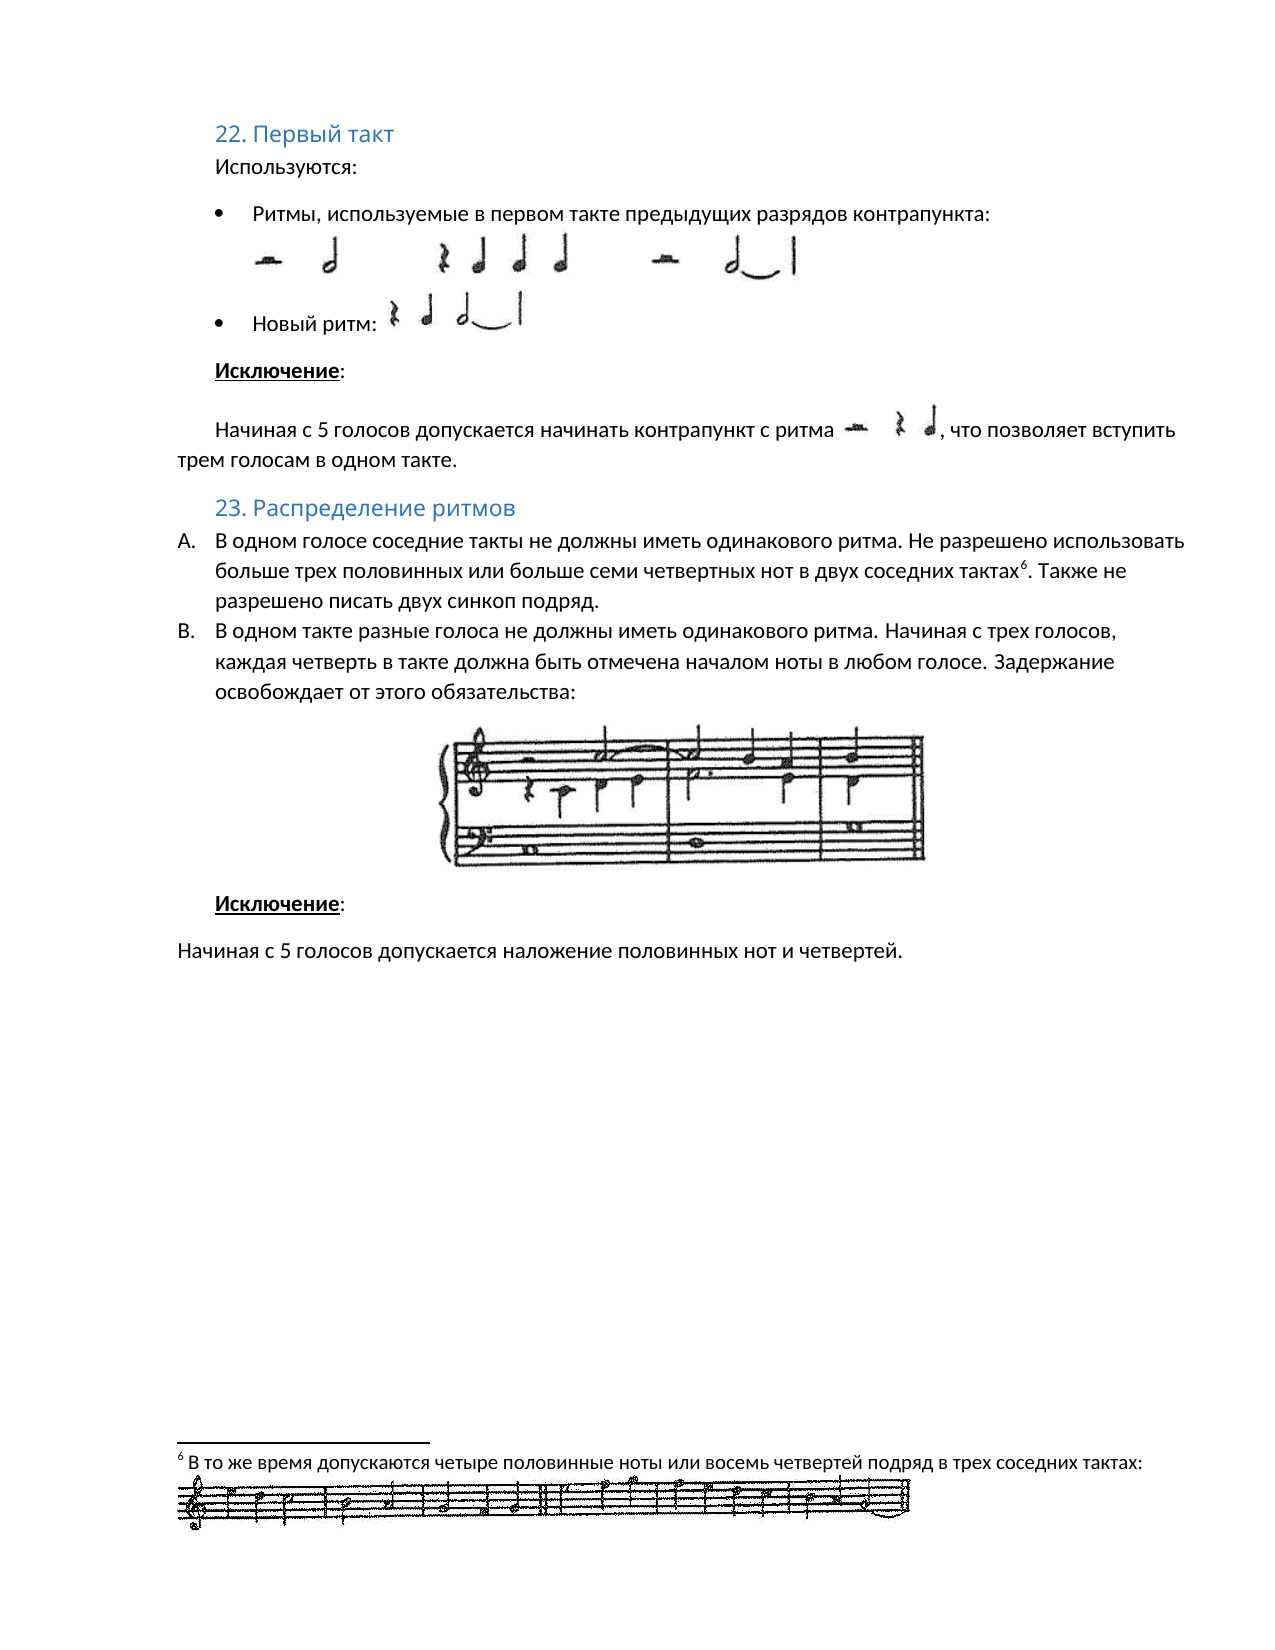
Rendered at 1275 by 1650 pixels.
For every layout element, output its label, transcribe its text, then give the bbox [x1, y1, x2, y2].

text Исключение: [177, 889, 1186, 917]
text Используются: [177, 152, 1186, 180]
text Исключение: [177, 356, 1186, 384]
list Ритмы, используемые в первом такте предыдущих разрядов контрапункта: [215, 199, 1186, 227]
text Начиная с 5 голосов допускается наложение половинных нот и четвертей. [177, 936, 1186, 964]
list Новый ритм: [215, 288, 1186, 337]
list В одном голосе соседние такты не должны иметь одинакового ритма. Не разрешено использовать больше трех половинных или больше семи четвертных нот в двух соседних тактах. Также не разрешено писать двух синкоп подряд. [177, 526, 1186, 614]
picture [177, 1474, 912, 1532]
picture [840, 402, 940, 438]
text Начиная с 5 голосов допускается начинать контрапункт с ритма , что позволяет вступить трем голосам в одном такте. [177, 403, 1186, 473]
subtitle Распределение ритмов [215, 492, 1186, 523]
picture [382, 288, 531, 332]
subtitle Первый такт [215, 118, 1186, 149]
picture [436, 723, 928, 871]
list В одном такте разные голоса не должны иметь одинакового ритма. Начиная с трех голосов, каждая четверть в такте должна быть отмечена началом ноты в любом голосе. Задержание освобождает от этого обязательства: [177, 617, 1186, 705]
picture [252, 228, 800, 287]
